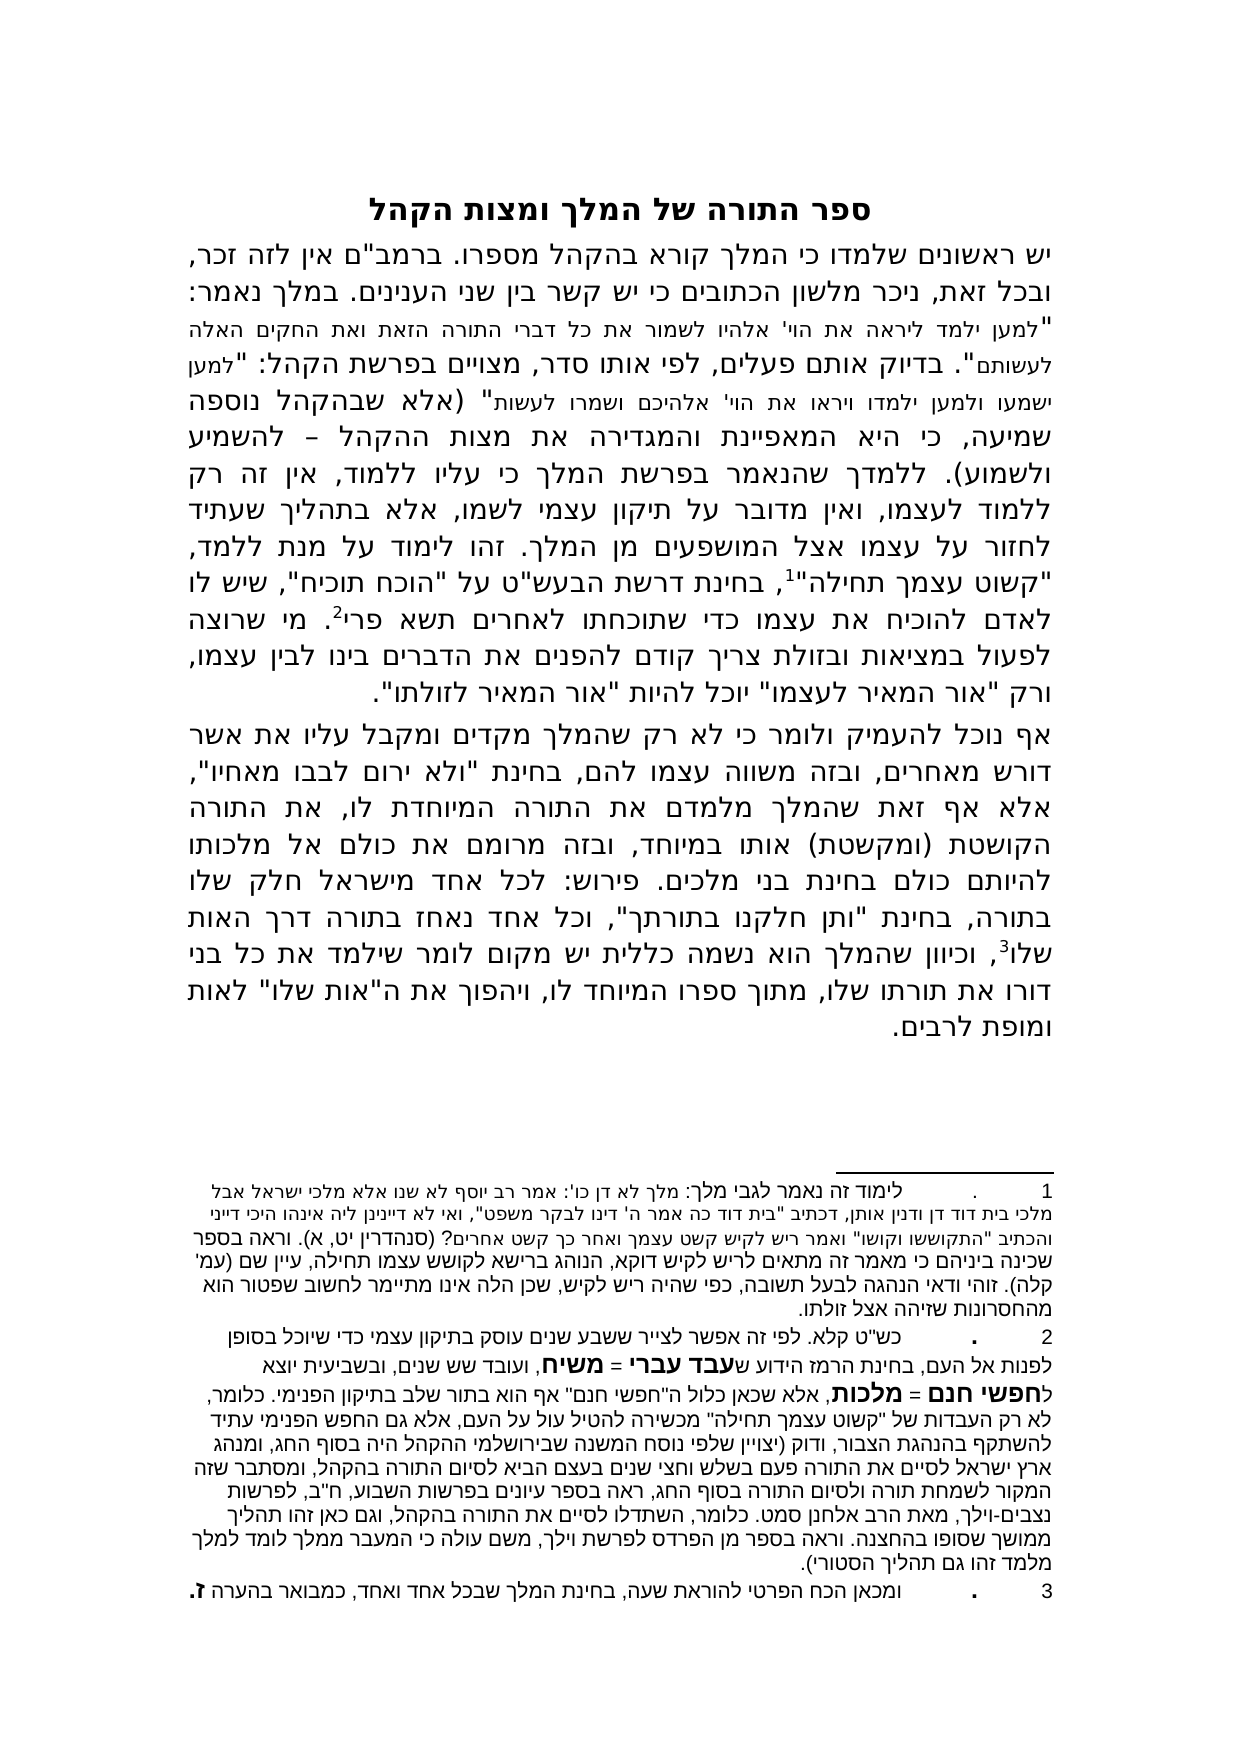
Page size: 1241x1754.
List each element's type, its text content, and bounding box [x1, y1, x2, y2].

text יש ראשונים שלמדו כי המלך קורא בהקהל מספרו. ברמב"ם אין לזה זכר, ובכל זאת, ניכר מלשון הכתובים כי יש קשר בין שני הענינים. במלך נאמר: "למען ילמד ליראה את הוי' אלהיו לשמור את כל דברי התורה הזאת ואת החקים האלה לעשותם". בדיוק אותם פעלים, לפי אותו סדר, מצויים בפרשת הקהל: "למען ישמעו ולמען ילמדו ויראו את הוי' אלהיכם ושמרו לעשות" (אלא שבהקהל נוספה שמיעה, כי היא המאפיינת והמגדירה את מצות ההקהל – להשמיע ולשמוע). ללמדך שהנאמר בפרשת המלך כי עליו ללמוד, אין זה רק ללמוד לעצמו, ואין מדובר על תיקון עצמי לשמו, אלא בתהליך שעתיד לחזור על עצמו אצל המושפעים מן המלך. זהו לימוד על מנת ללמד, "קשוט עצמך תחילה", בחינת דרשת הבעש"ט על "הוכח תוכיח", שיש לו לאדם להוכיח את עצמו כדי שתוכחתו לאחרים תשא פרי. מי שרוצה לפעול במציאות ובזולת צריך קודם להפנים את הדברים בינו לבין עצמו, ורק "אור המאיר לעצמו" יוכל להיות "אור המאיר לזולתו". [187, 235, 1053, 709]
text אף נוכל להעמיק ולומר כי לא רק שהמלך מקדים ומקבל עליו את אשר דורש מאחרים, ובזה משווה עצמו להם, בחינת "ולא ירום לבבו מאחיו", אלא אף זאת שהמלך מלמדם את התורה המיוחדת לו, את התורה הקושטת (ומקשטת) אותו במיוחד, ובזה מרומם את כולם אל מלכותו להיותם כולם בחינת בני מלכים. פירוש: לכל אחד מישראל חלק שלו בתורה, בחינת "ותן חלקנו בתורתך", וכל אחד נאחז בתורה דרך האות שלו, וכיוון שהמלך הוא נשמה כללית יש מקום לומר שילמד את כל בני דורו את תורתו שלו, מתוך ספרו המיוחד לו, ויהפוך את ה"אות שלו" לאות ומופת לרבים. [187, 716, 1053, 1044]
text ספר התורה של המלך ומצות הקהל [187, 187, 1053, 229]
